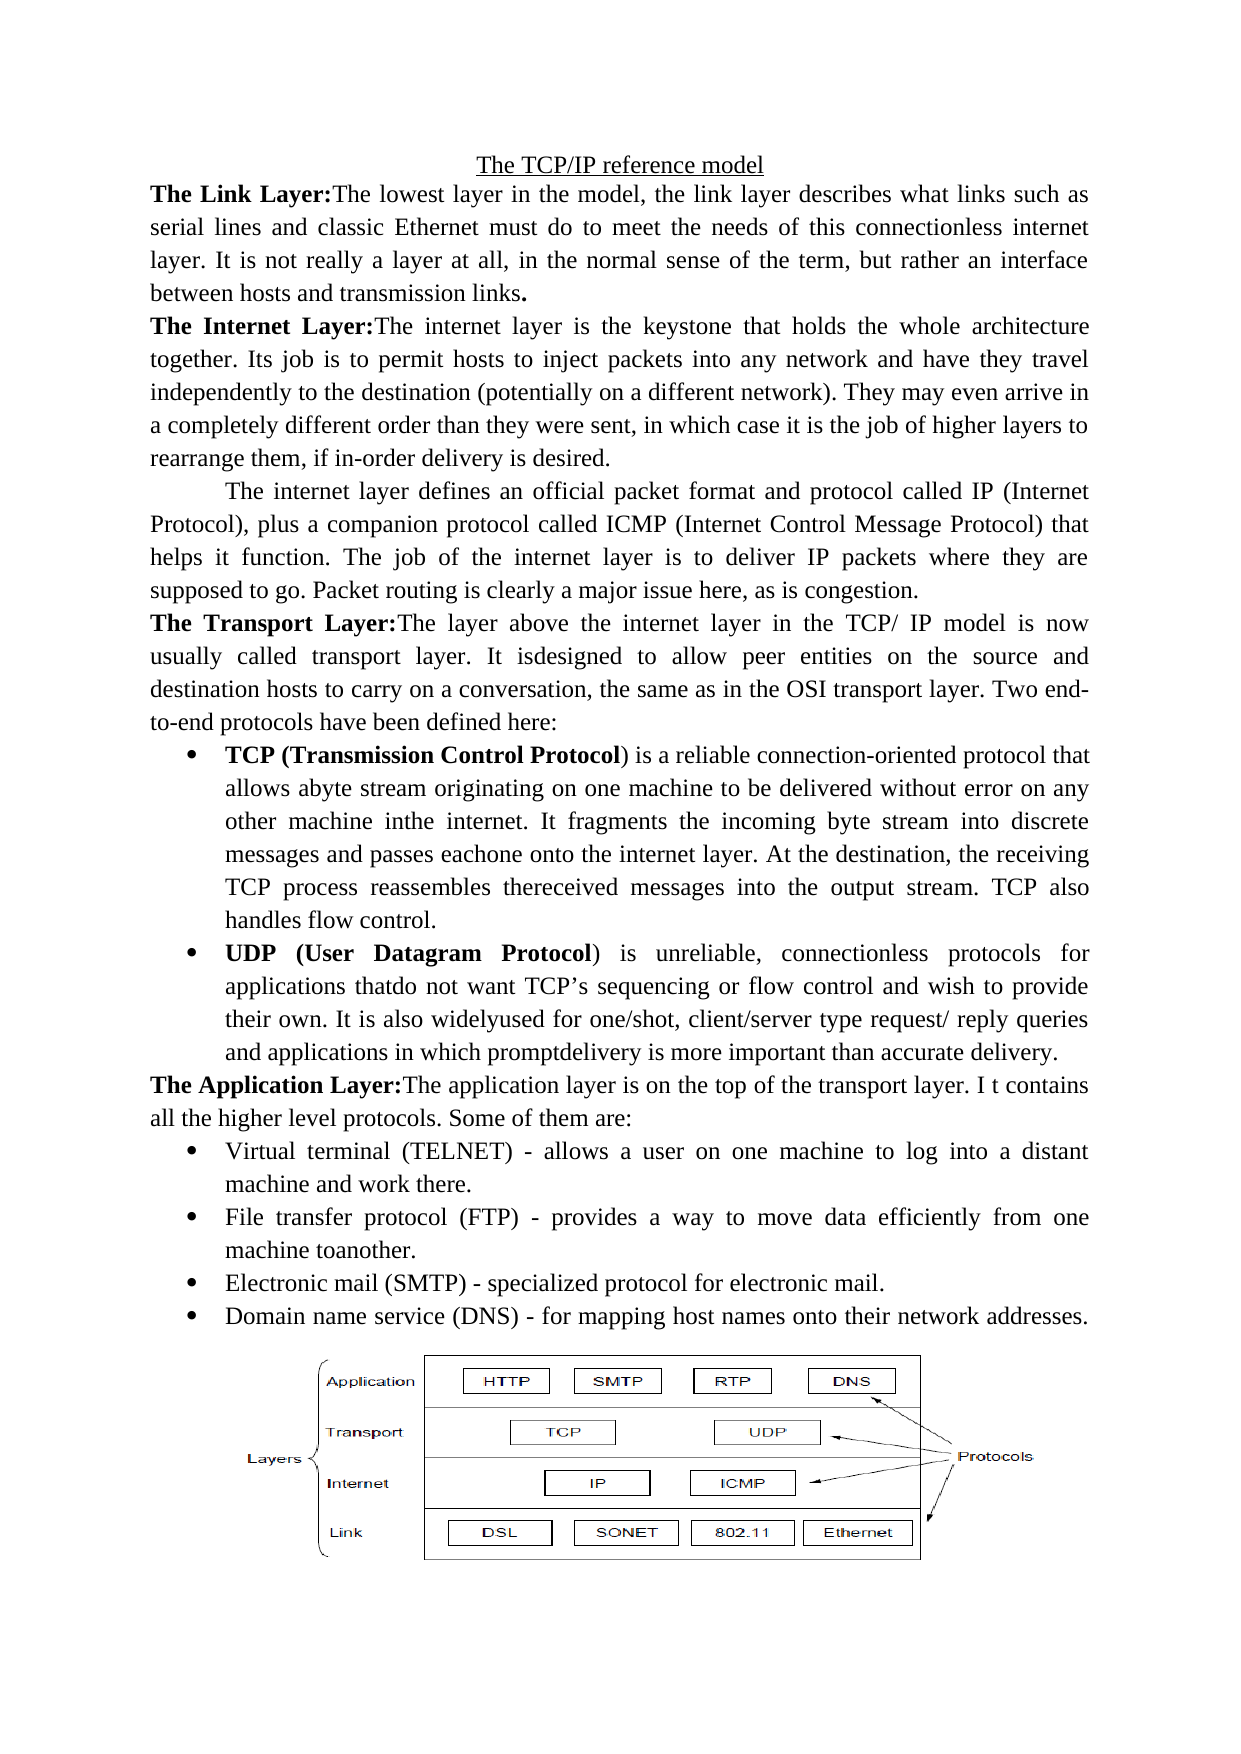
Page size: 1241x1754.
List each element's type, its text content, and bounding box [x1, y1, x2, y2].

picture [225, 1334, 1052, 1572]
text The internet layer defines an official packet format and protocol called IP (Internet Protocol), plus a companion protocol called ICMP (Internet Control Message Protocol) that helps it function. The job of the internet layer is to deliver IP packets where they are supposed to go. Packet routing is clearly a major issue here, as is congestion. [150, 476, 1090, 604]
list Virtual terminal (TELNET) - allows a user on one machine to log into a distant machine and work there. [187, 1136, 1090, 1198]
list File transfer protocol (FTP) - provides a way to move data efficiently from one machine toanother. [187, 1202, 1090, 1264]
text The Internet Layer:The internet layer is the keystone that holds the whole architecture together. Its job is to permit hosts to inject packets into any network and have they travel independently to the destination (potentially on a different network). They may even arrive in a completely different order than they were sent, in which case it is the job of higher layers to rearrange them, if in-order delivery is desired. [150, 311, 1090, 472]
text The Link Layer:The lowest layer in the model, the link layer describes what links such as serial lines and classic Ethernet must do to meet the needs of this connectionless internet layer. It is not really a layer at all, in the normal sense of the term, but rather an interface between hosts and transmission links. [150, 179, 1090, 307]
list TCP (Transmission Control Protocol) is a reliable connection-oriented protocol that allows abyte stream originating on one machine to be delivered without error on any other machine inthe internet. It fragments the incoming byte stream into discrete messages and passes eachone onto the internet layer. At the destination, the receiving TCP process reassembles thereceived messages into the output stream. TCP also handles flow control. [187, 740, 1090, 934]
text The Application Layer:The application layer is on the top of the transport layer. I t contains all the higher level protocols. Some of them are: [150, 1070, 1090, 1132]
text The TCP/IP reference model [150, 150, 1090, 179]
list UDP (User Datagram Protocol) is unreliable, connectionless protocols for applications thatdo not want TCP’s sequencing or flow control and wish to provide their own. It is also widelyused for one/shot, client/server type request/ reply queries and applications in which promptdelivery is more important than accurate delivery. [187, 938, 1090, 1066]
list Electronic mail (SMTP) - specialized protocol for electronic mail. [187, 1268, 1090, 1297]
text The Transport Layer:The layer above the internet layer in the TCP/ IP model is now usually called transport layer. It isdesigned to allow peer entities on the source and destination hosts to carry on a conversation, the same as in the OSI transport layer. Two end-to-end protocols have been defined here: [150, 608, 1090, 736]
